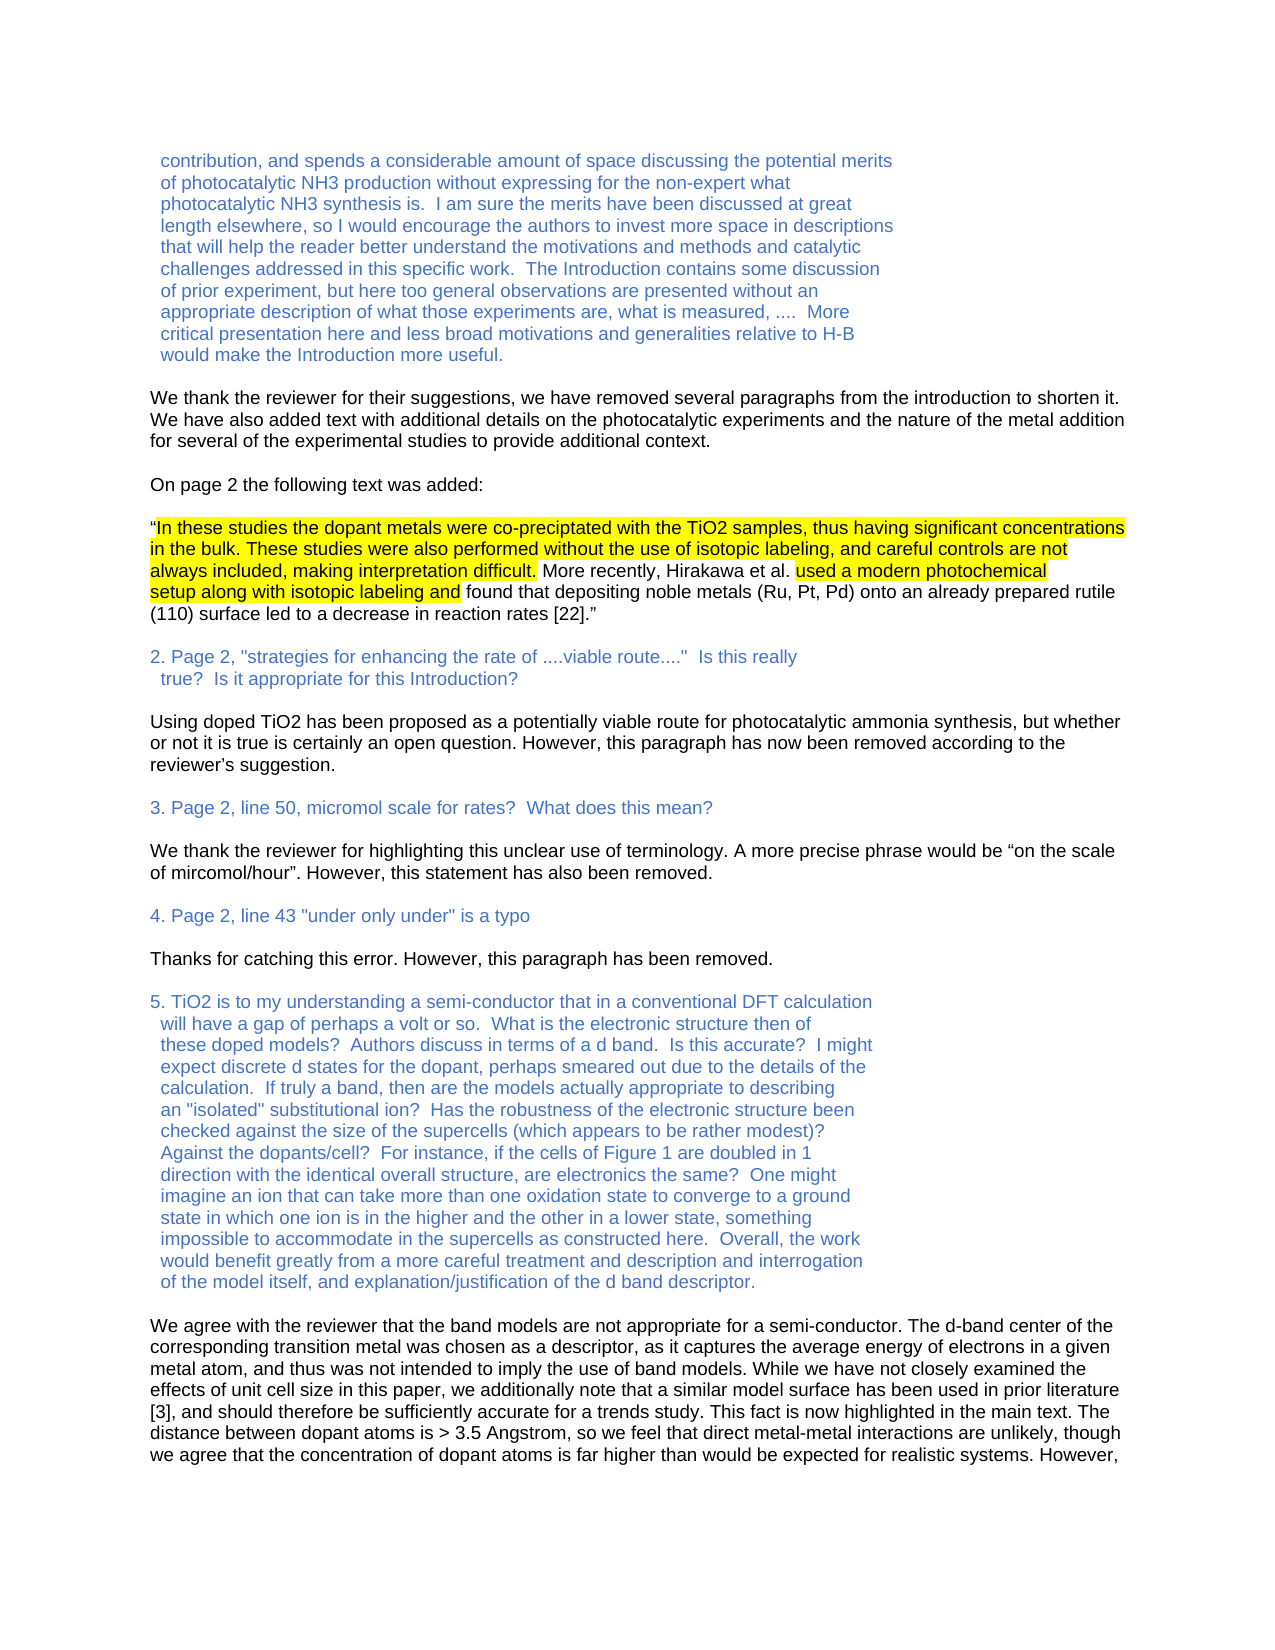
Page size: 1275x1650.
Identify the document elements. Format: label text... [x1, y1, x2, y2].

text Using doped TiO2 has been proposed as a potentially viable route for photocatalytic ammonia synthesis, but whether or not it is true is certainly an open question. However, this paragraph has now been removed according to the reviewer’s suggestion. [150, 711, 1125, 775]
text 5. TiO2 is to my understanding a semi-conductor that in a conventional DFT calculation will have a gap of perhaps a volt or so. What is the electronic structure then of these doped models? Authors discuss in terms of a d band. Is this accurate? I might expect discrete d states for the dopant, perhaps smeared out due to the details of the calculation. If truly a band, then are the models actually appropriate to describing an "isolated" substitutional ion? Has the robustness of the electronic structure been checked against the size of the supercells (which appears to be rather modest)? Against the dopants/cell? For instance, if the cells of Figure 1 are doubled in 1 direction with the identical overall structure, are electronics the same? One might imagine an ion that can take more than one oxidation state to converge to a ground state in which one ion is in the higher and the other in a lower state, something impossible to accommodate in the supercells as constructed here. Overall, the work would benefit greatly from a more careful treatment and description and interrogation of the model itself, and explanation/justification of the d band descriptor. [150, 969, 1125, 1293]
text 2. Page 2, "strategies for enhancing the rate of ....viable route...." Is this really true? Is it appropriate for this Introduction? [150, 624, 1125, 689]
text We thank the reviewer for their suggestions, we have removed several paragraphs from the introduction to shorten it. We have also added text with additional details on the photocatalytic experiments and the nature of the metal addition for several of the experimental studies to provide additional context. [150, 387, 1125, 452]
text On page 2 the following text was added: [150, 473, 1125, 495]
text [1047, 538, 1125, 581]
text We thank the reviewer for highlighting this unclear use of terminology. A more precise phrase would be “on the scale of mircomol/hour”. However, this statement has also been removed. [150, 840, 1125, 883]
text Thanks for catching this error. However, this paragraph has been removed. [150, 948, 1125, 969]
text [150, 1314, 1125, 1465]
text 4. Page 2, line 43 "under only under" is a typo [150, 883, 1125, 926]
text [150, 150, 1125, 366]
text setup along with isotopic labeling and found that depositing noble metals (Ru, Pt, Pd) onto an already prepared rutile (110) surface led to a decrease in reaction rates [22].” [150, 581, 1125, 624]
text 3. Page 2, line 50, micromol scale for rates? What does this mean? [150, 775, 1125, 818]
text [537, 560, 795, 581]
